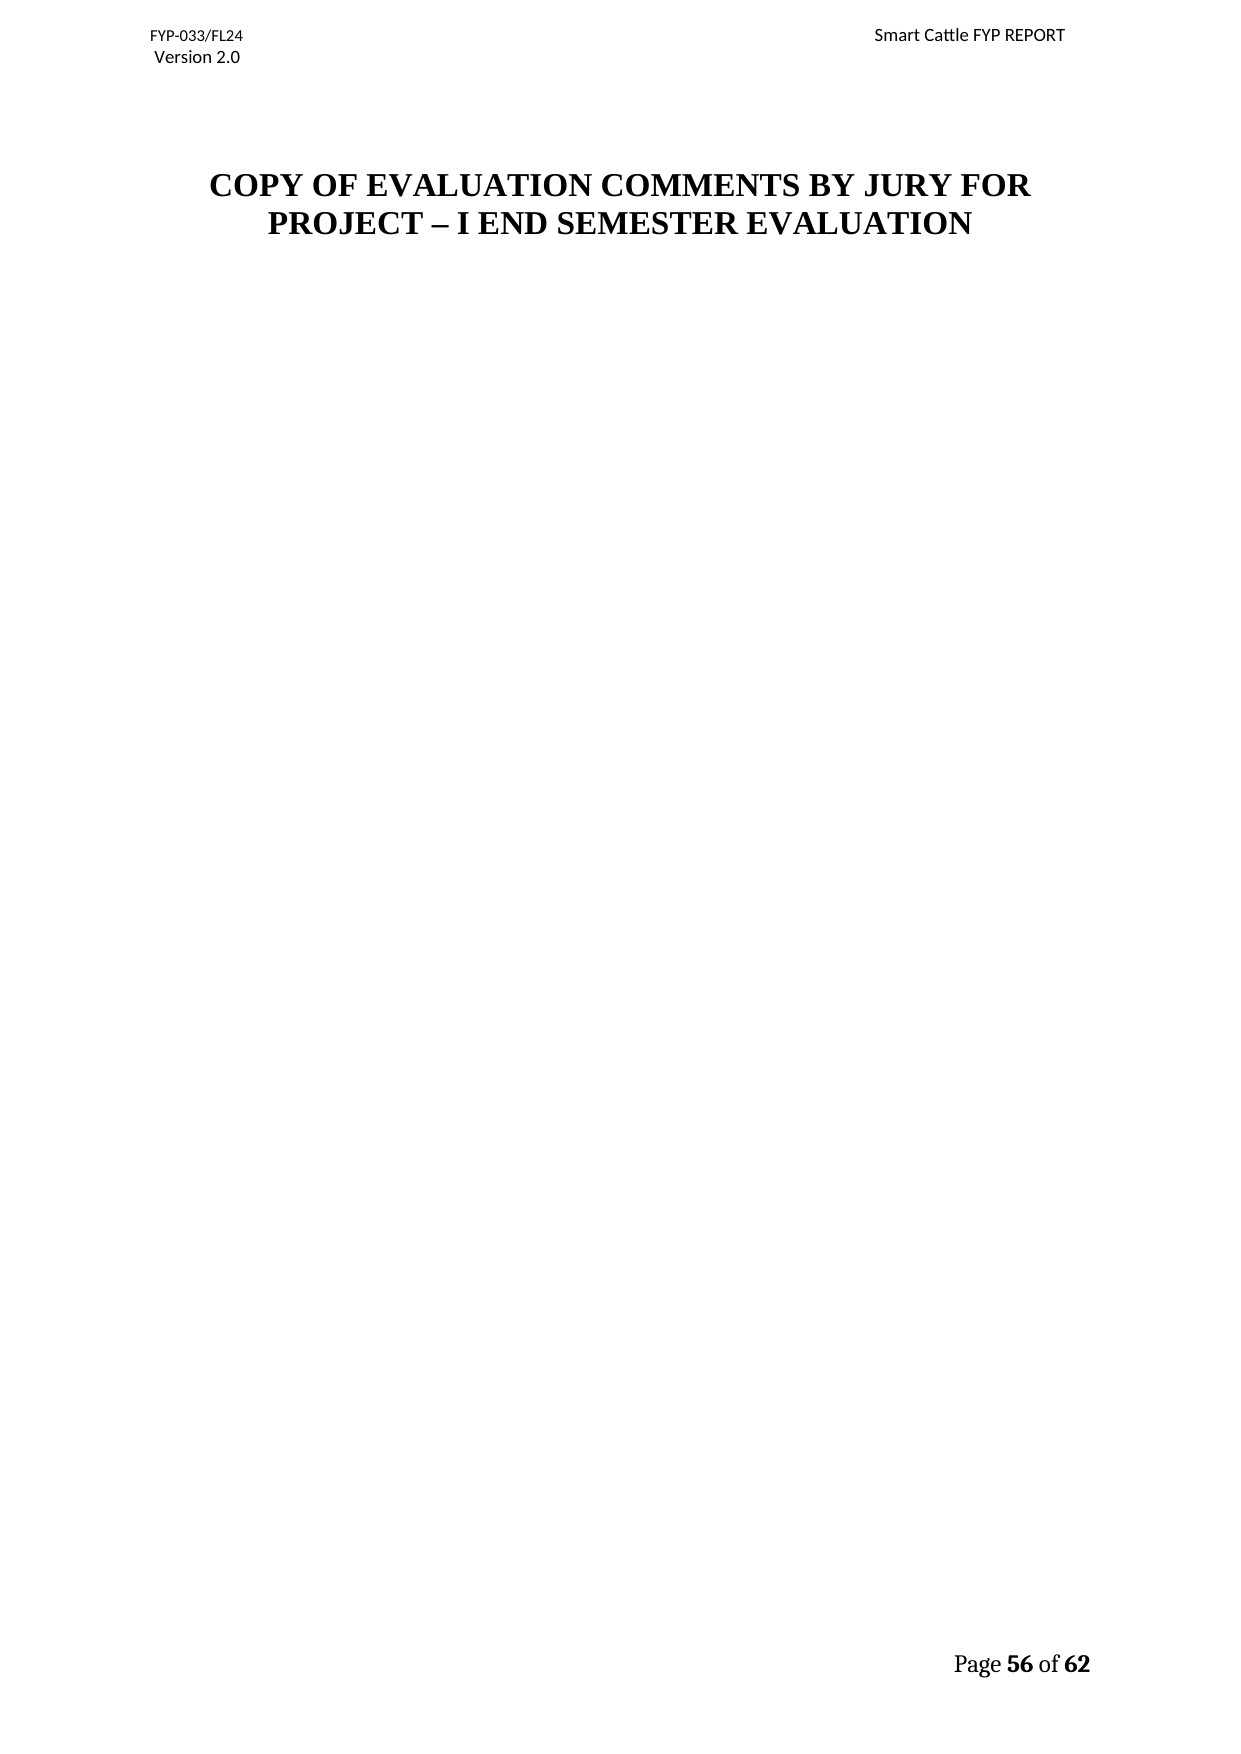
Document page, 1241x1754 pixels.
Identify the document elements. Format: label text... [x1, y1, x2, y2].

subtitle COPY OF EVALUATION COMMENTS BY JURY FOR PROJECT – I END SEMESTER EVALUATION [150, 165, 1090, 242]
